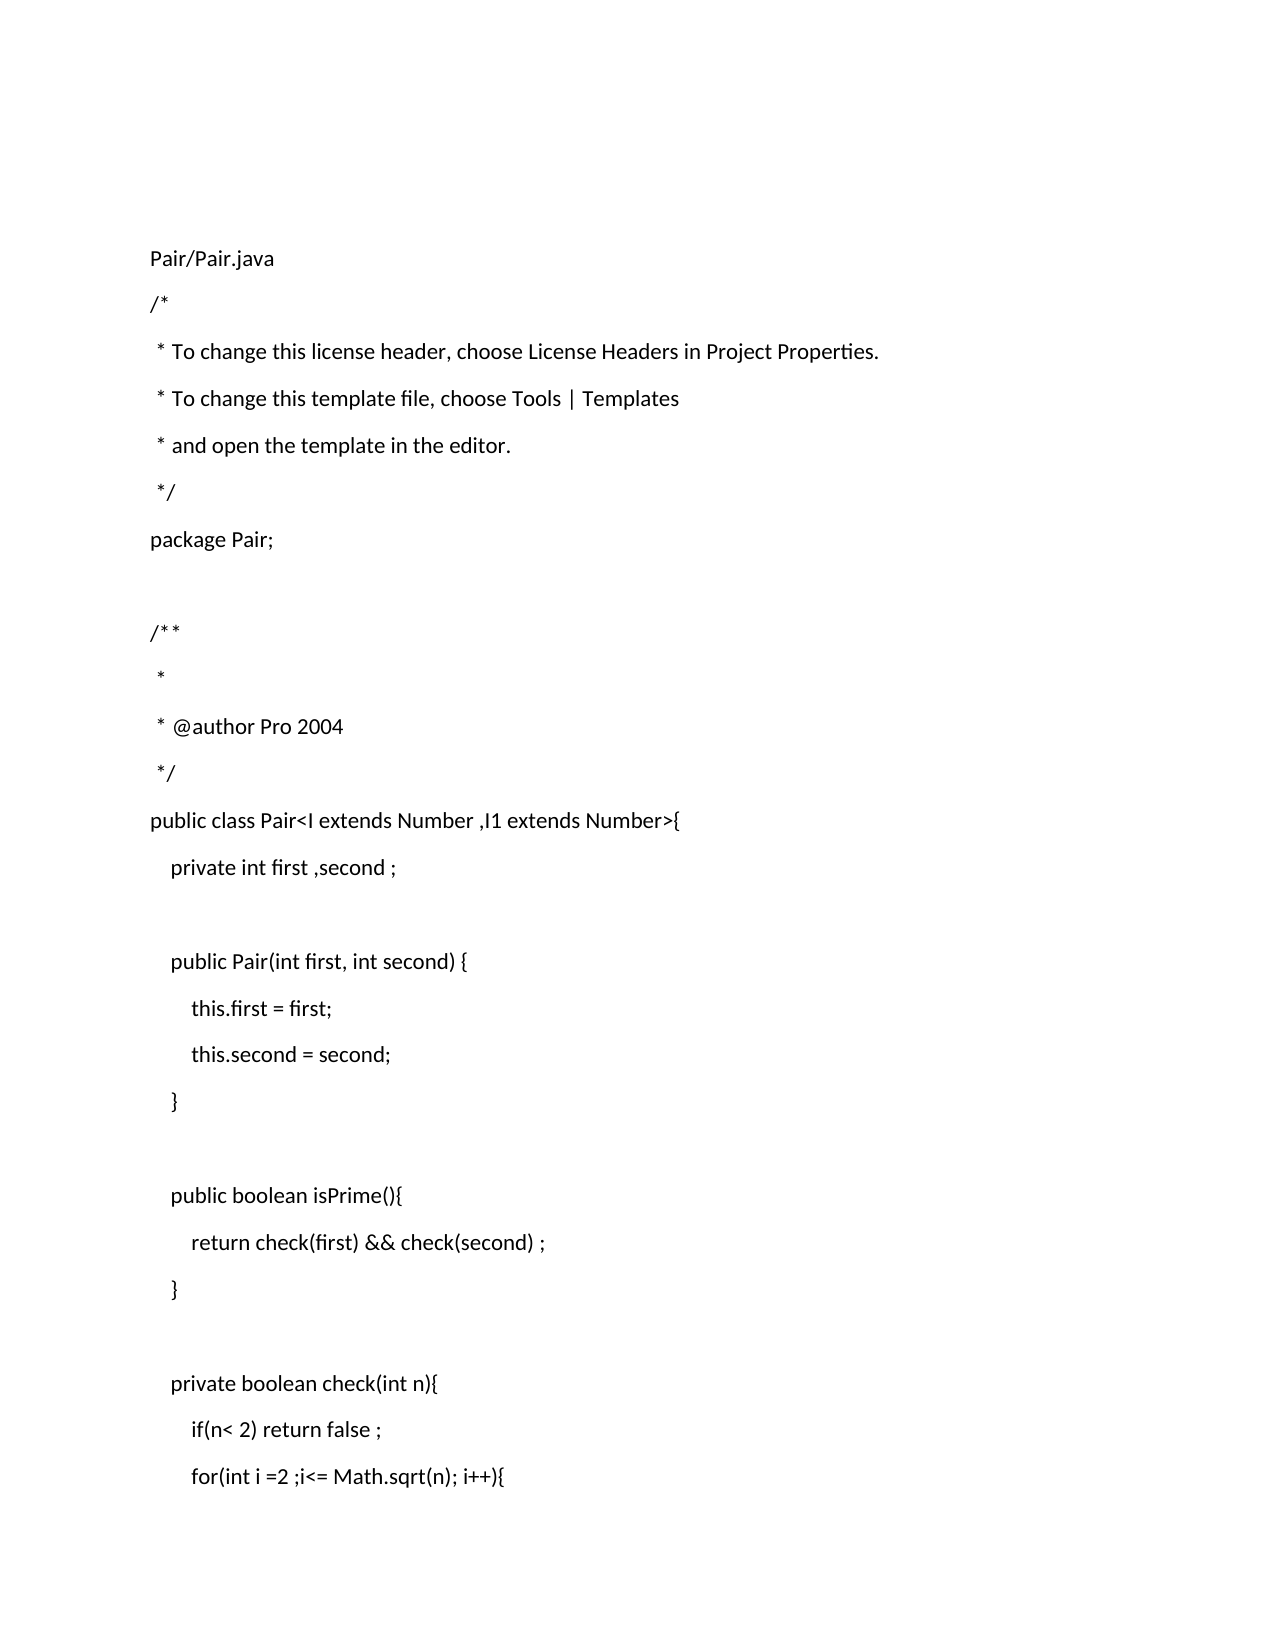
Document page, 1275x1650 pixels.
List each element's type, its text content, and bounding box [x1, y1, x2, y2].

text public boolean isPrime(){ [150, 1181, 1125, 1209]
text */ [150, 759, 1125, 787]
text * and open the template in the editor. [150, 431, 1125, 459]
text Pair/Pair.java [150, 244, 1125, 272]
text * To change this license header, choose License Headers in Project Properties. [150, 337, 1125, 366]
text * @author Pro 2004 [150, 712, 1125, 741]
text for(int i =2 ;i<= Math.sqrt(n); i++){ [150, 1462, 1125, 1491]
text private boolean check(int n){ [150, 1369, 1125, 1397]
text } [150, 1087, 1125, 1116]
text this.second = second; [150, 1041, 1125, 1069]
text if(n< 2) return false ; [150, 1416, 1125, 1444]
text * [150, 666, 1125, 694]
text private int first ,second ; [150, 853, 1125, 881]
text this.first = first; [150, 994, 1125, 1022]
text /* [150, 291, 1125, 319]
text public Pair(int first, int second) { [150, 947, 1125, 975]
text public class Pair<I extends Number ,I1 extends Number>{ [150, 806, 1125, 834]
text return check(first) && check(second) ; [150, 1228, 1125, 1256]
text */ [150, 478, 1125, 506]
text * To change this template file, choose Tools | Templates [150, 384, 1125, 412]
text /** [150, 619, 1125, 647]
text } [150, 1275, 1125, 1303]
text package Pair; [150, 525, 1125, 553]
